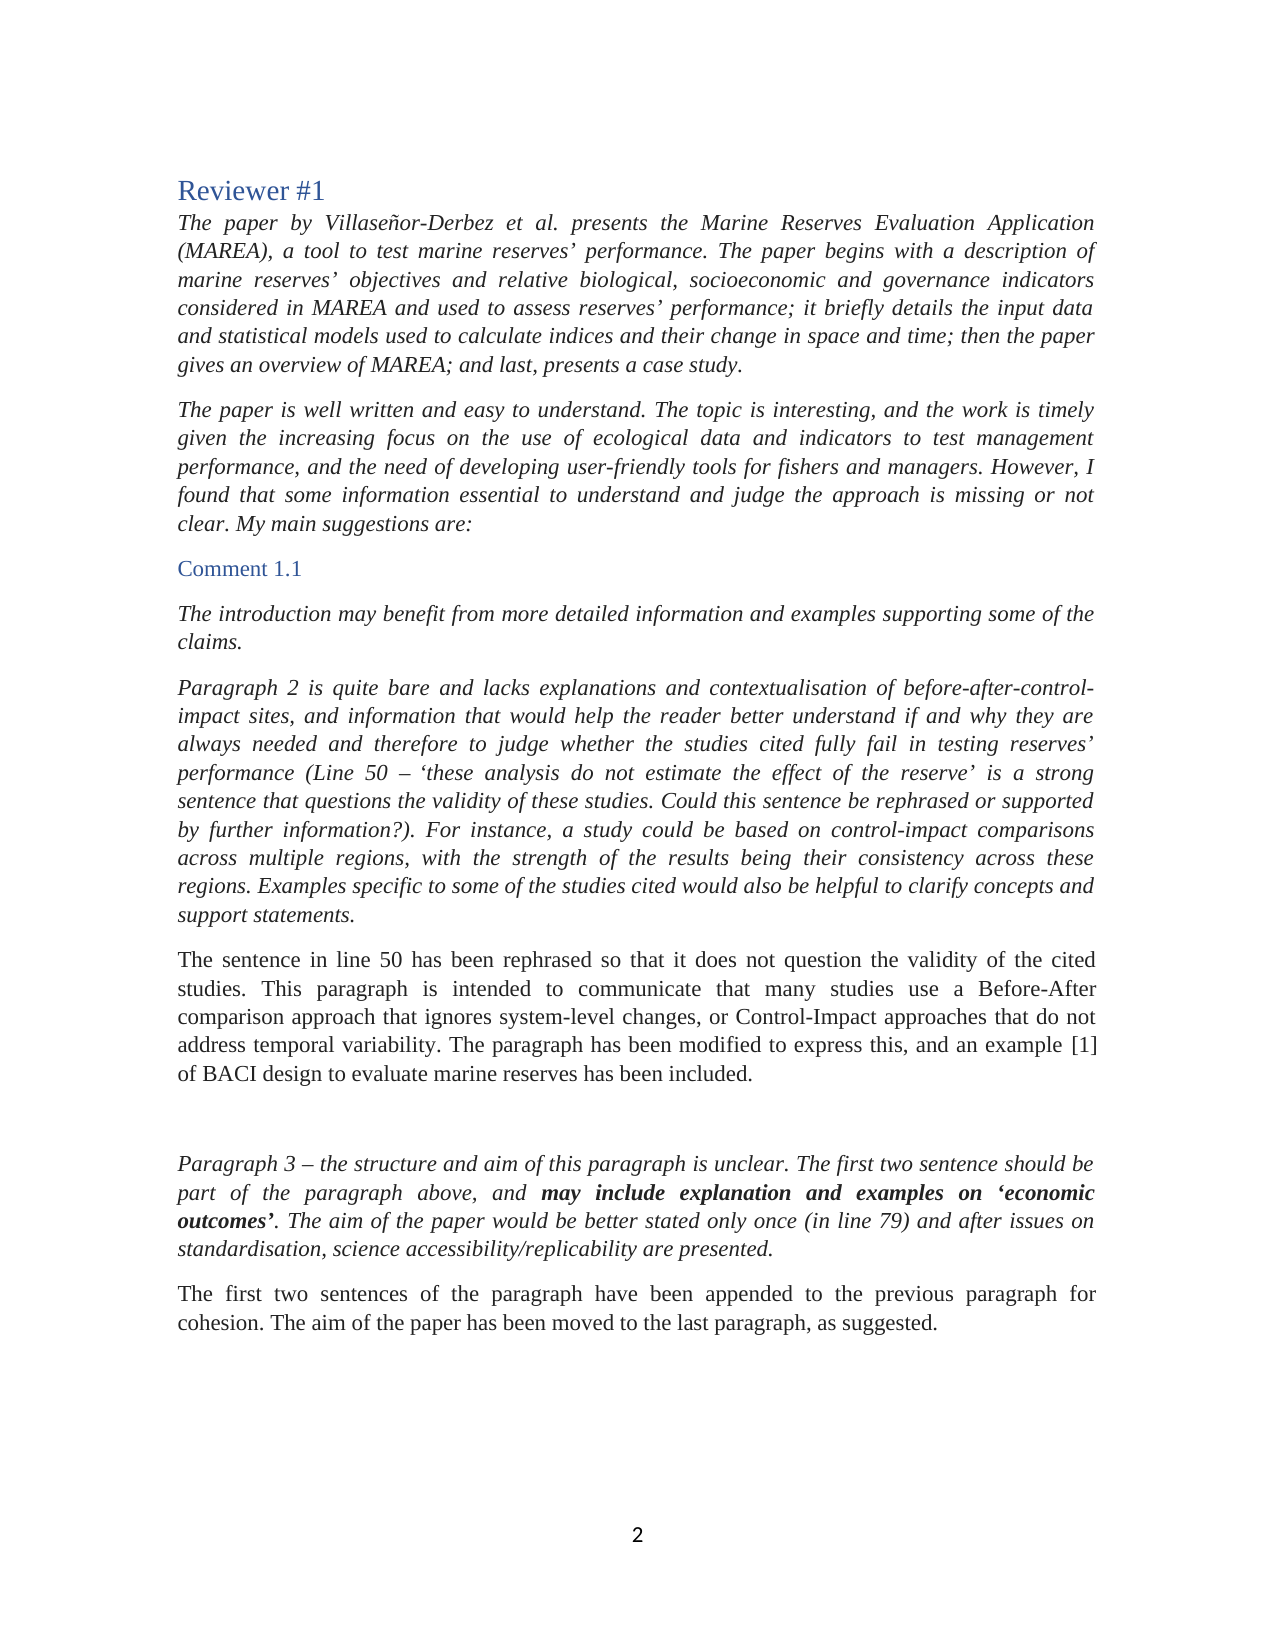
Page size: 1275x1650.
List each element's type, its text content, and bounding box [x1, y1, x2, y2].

text The first two sentences of the paragraph have been appended to the previous paragraph for cohesion. The aim of the paper has been moved to the last paragraph, as suggested. [177, 1307, 1098, 1335]
subtitle Reviewer #1 [177, 173, 1098, 206]
text Paragraph 2 is quite bare and lacks explanations and contextualisation of before-after-control-impact sites, and information that would help the reader better understand if and why they are always needed and therefore to judge whether the studies cited fully fail in testing reserves’ performance (Line 50 – ‘these analysis do not estimate the effect of the reserve’ is a strong sentence that questions the validity of these studies. Could this sentence be rephrased or supported by further information?). For instance, a study could be based on control-impact comparisons across multiple regions, with the strength of the results being their consistency across these regions. Examples specific to some of the studies cited would also be helpful to clarify concepts and support statements. [177, 673, 1098, 927]
text The paper is well written and easy to understand. The topic is interesting, and the work is timely given the increasing focus on the use of ecological data and indicators to test management performance, and the need of developing user-friendly tools for fishers and managers. However, I found that some information essential to understand and judge the approach is missing or not clear. My main suggestions are: [177, 396, 1098, 536]
text The paper by Villaseñor-Derbez et al. presents the Marine Reserves Evaluation Application (MAREA), a tool to test marine reserves’ performance. The paper begins with a description of marine reserves’ objectives and relative biological, socioeconomic and governance indicators considered in MAREA and used to assess reserves’ performance; it briefly details the input data and statistical models used to calculate indices and their change in space and time; then the paper gives an overview of MAREA; and last, presents a case study. [177, 209, 1098, 377]
text Paragraph 3 – the structure and aim of this paragraph is unclear. The first two sentence should be part of the paragraph above, and may include explanation and examples on ‘economic outcomes’. The aim of the paper would be better stated only once (in line 79) and after issues on standardisation, science accessibility/replicability are presented. [177, 1150, 1098, 1262]
text The introduction may benefit from more detailed information and examples supporting some of the claims. [177, 600, 1098, 655]
text Comment 1.1 [177, 555, 1098, 581]
